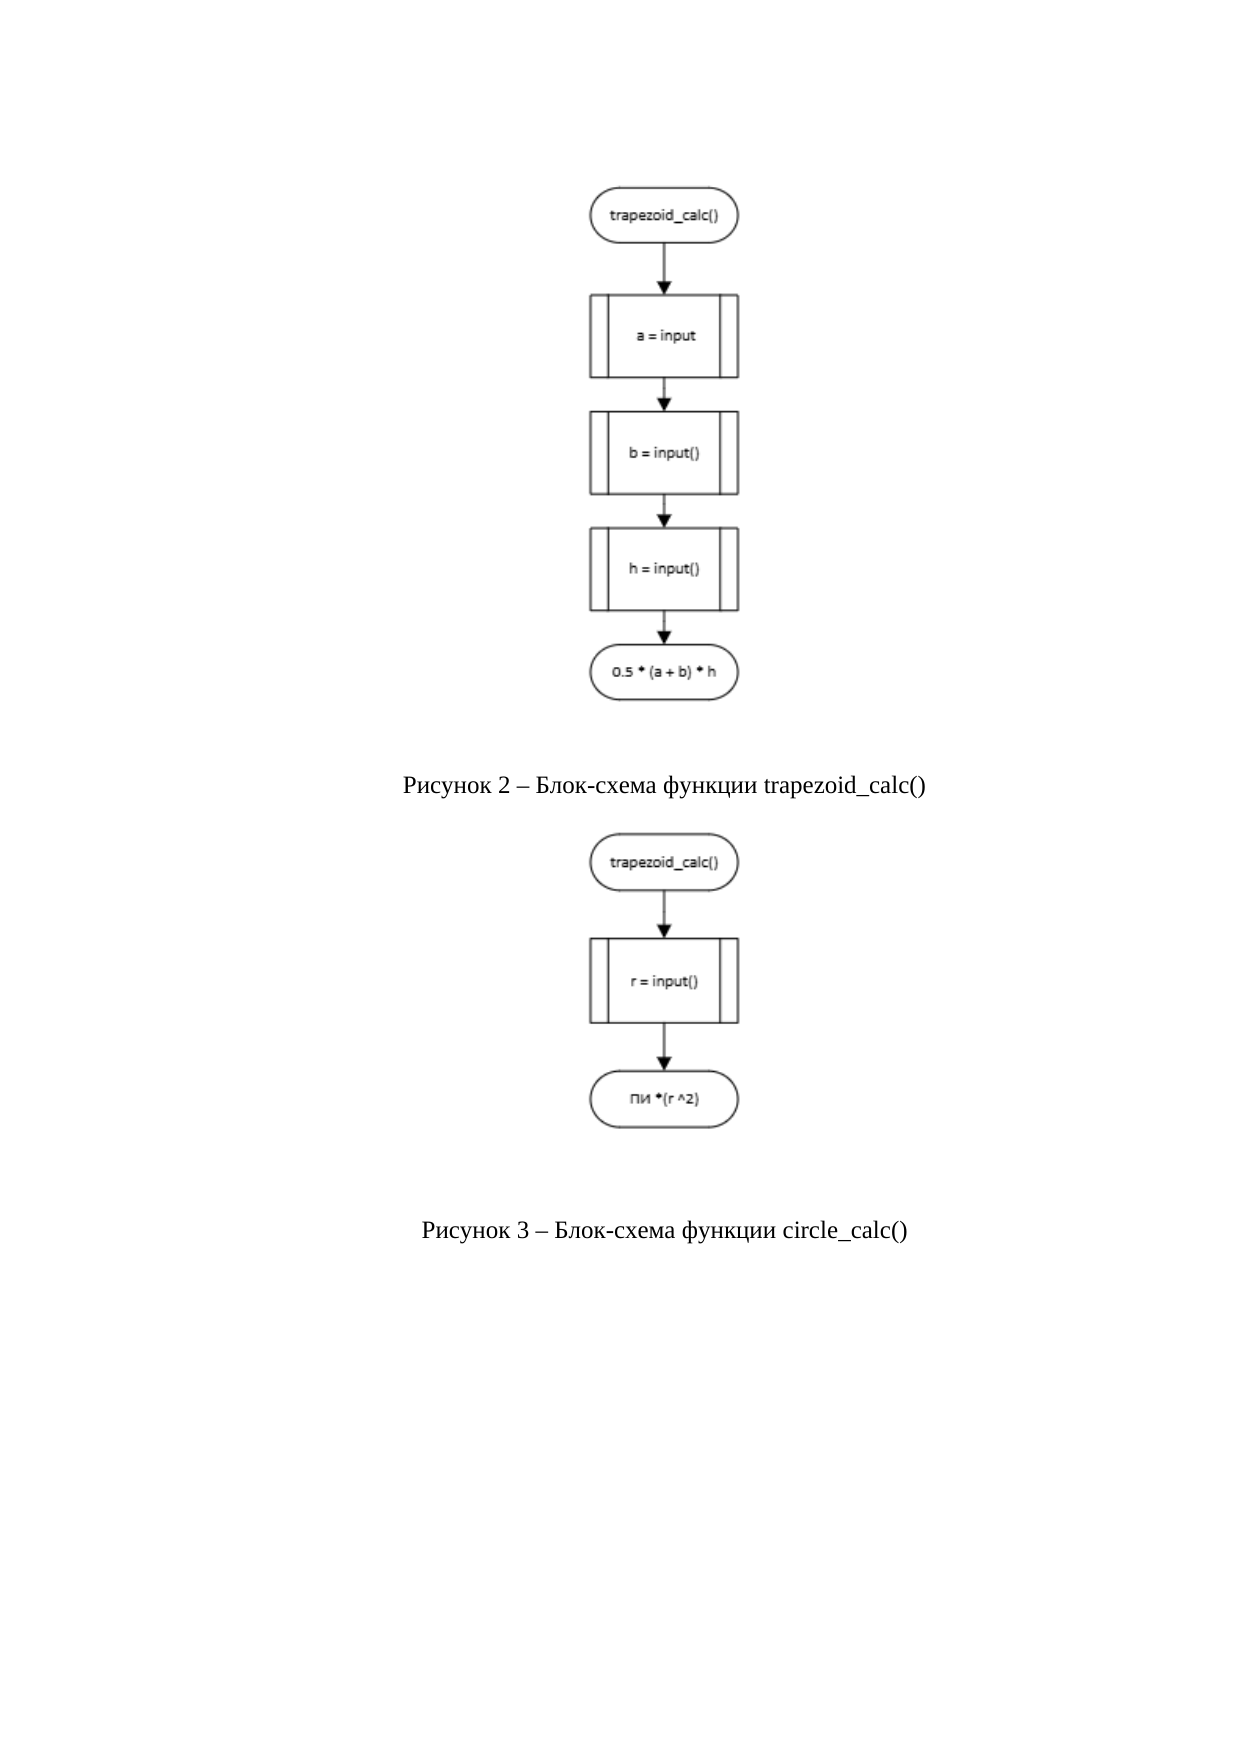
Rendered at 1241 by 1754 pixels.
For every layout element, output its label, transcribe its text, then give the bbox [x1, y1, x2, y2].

picture [583, 161, 746, 727]
picture [583, 819, 746, 1143]
text Рисунок 3 – Блок-схема функции circle_calc() [177, 1215, 1152, 1244]
text Рисунок 2 – Блок-схема функции trapezoid_calc() [177, 770, 1152, 799]
